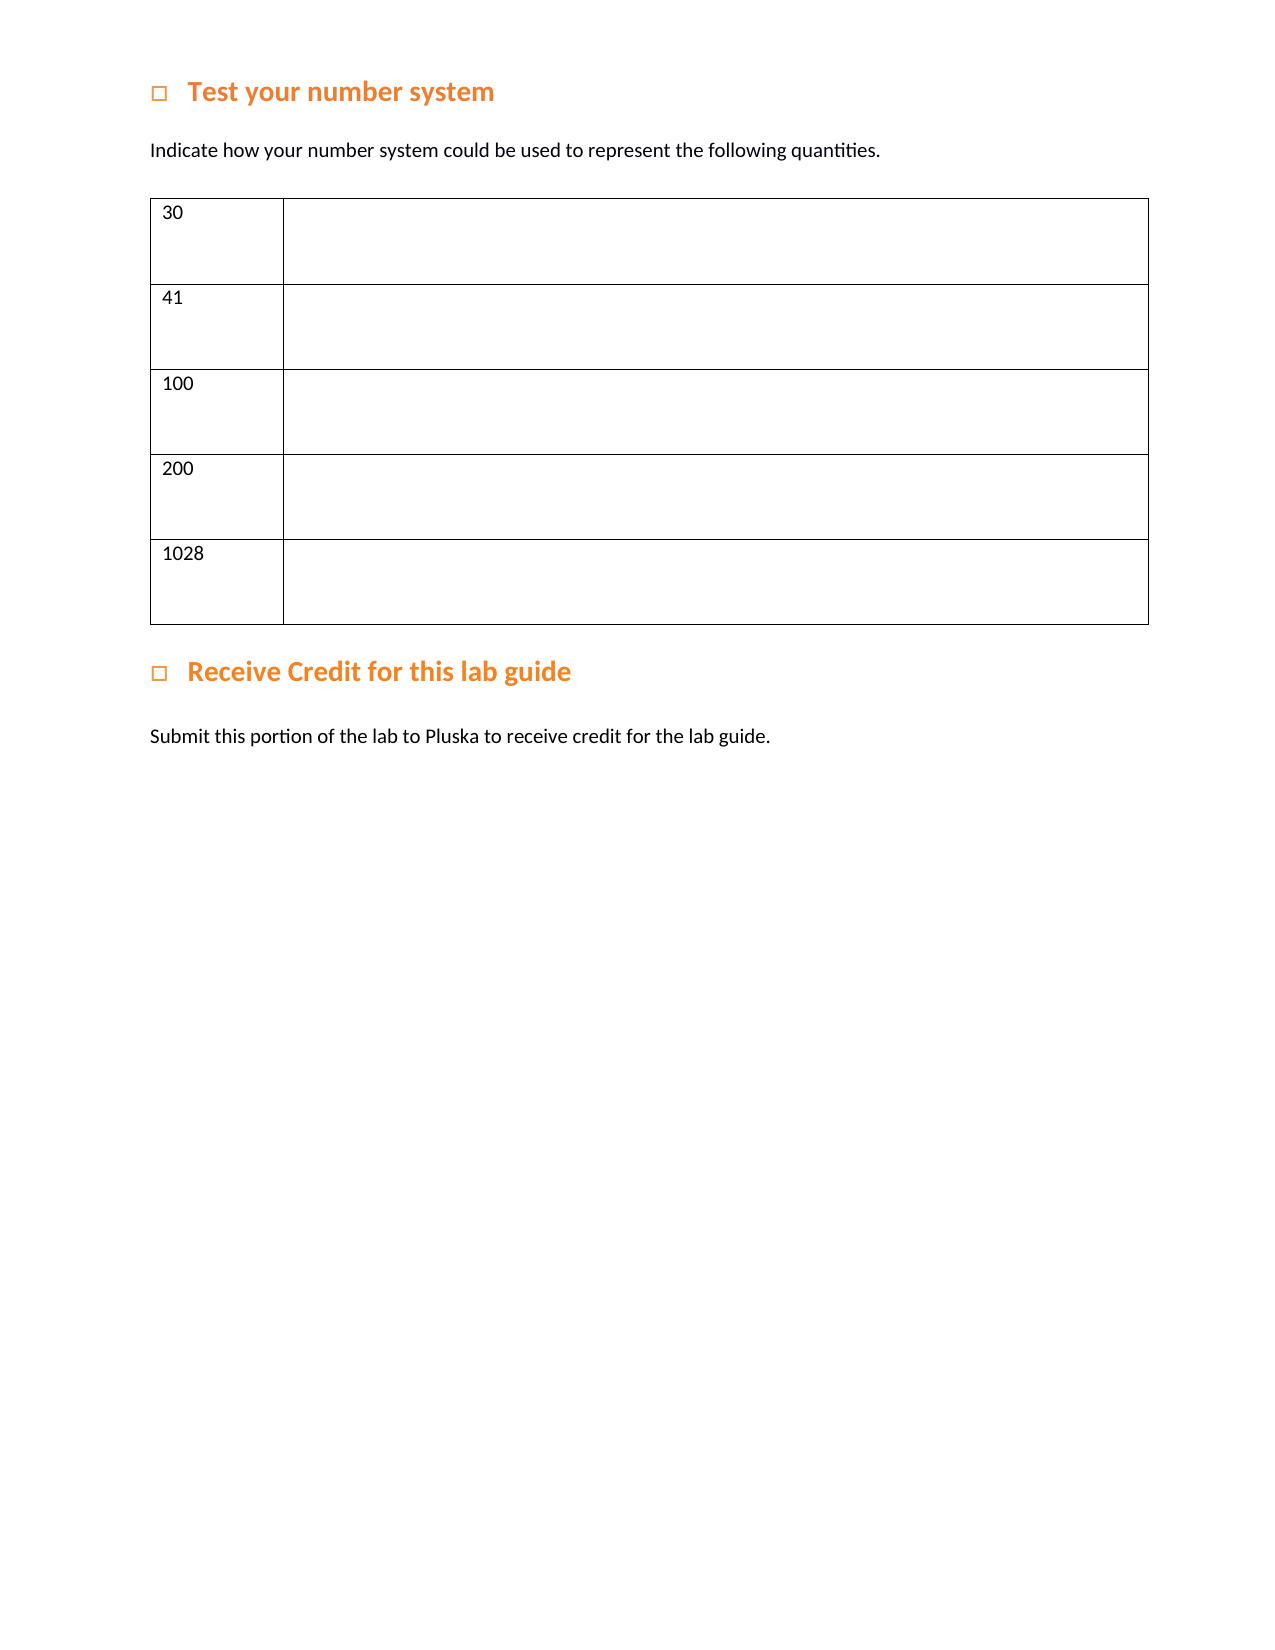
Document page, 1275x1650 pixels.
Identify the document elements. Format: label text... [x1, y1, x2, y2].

table_cell 100 [151, 370, 283, 454]
table_cell 1028 [151, 540, 283, 624]
table_header 30 [151, 199, 283, 283]
table_cell 41 [151, 285, 283, 369]
list Test your number system [150, 73, 1125, 109]
table_cell [284, 455, 1148, 539]
table_header [284, 199, 1148, 283]
text Submit this portion of the lab to Pluska to receive credit for the lab guide. [150, 723, 1125, 749]
table_cell [284, 540, 1148, 624]
table_cell [284, 285, 1148, 369]
table_cell [284, 370, 1148, 454]
table_cell 200 [151, 455, 283, 539]
list Receive Credit for this lab guide [150, 653, 1125, 689]
text Indicate how your number system could be used to represent the following quantities. [150, 137, 1125, 162]
